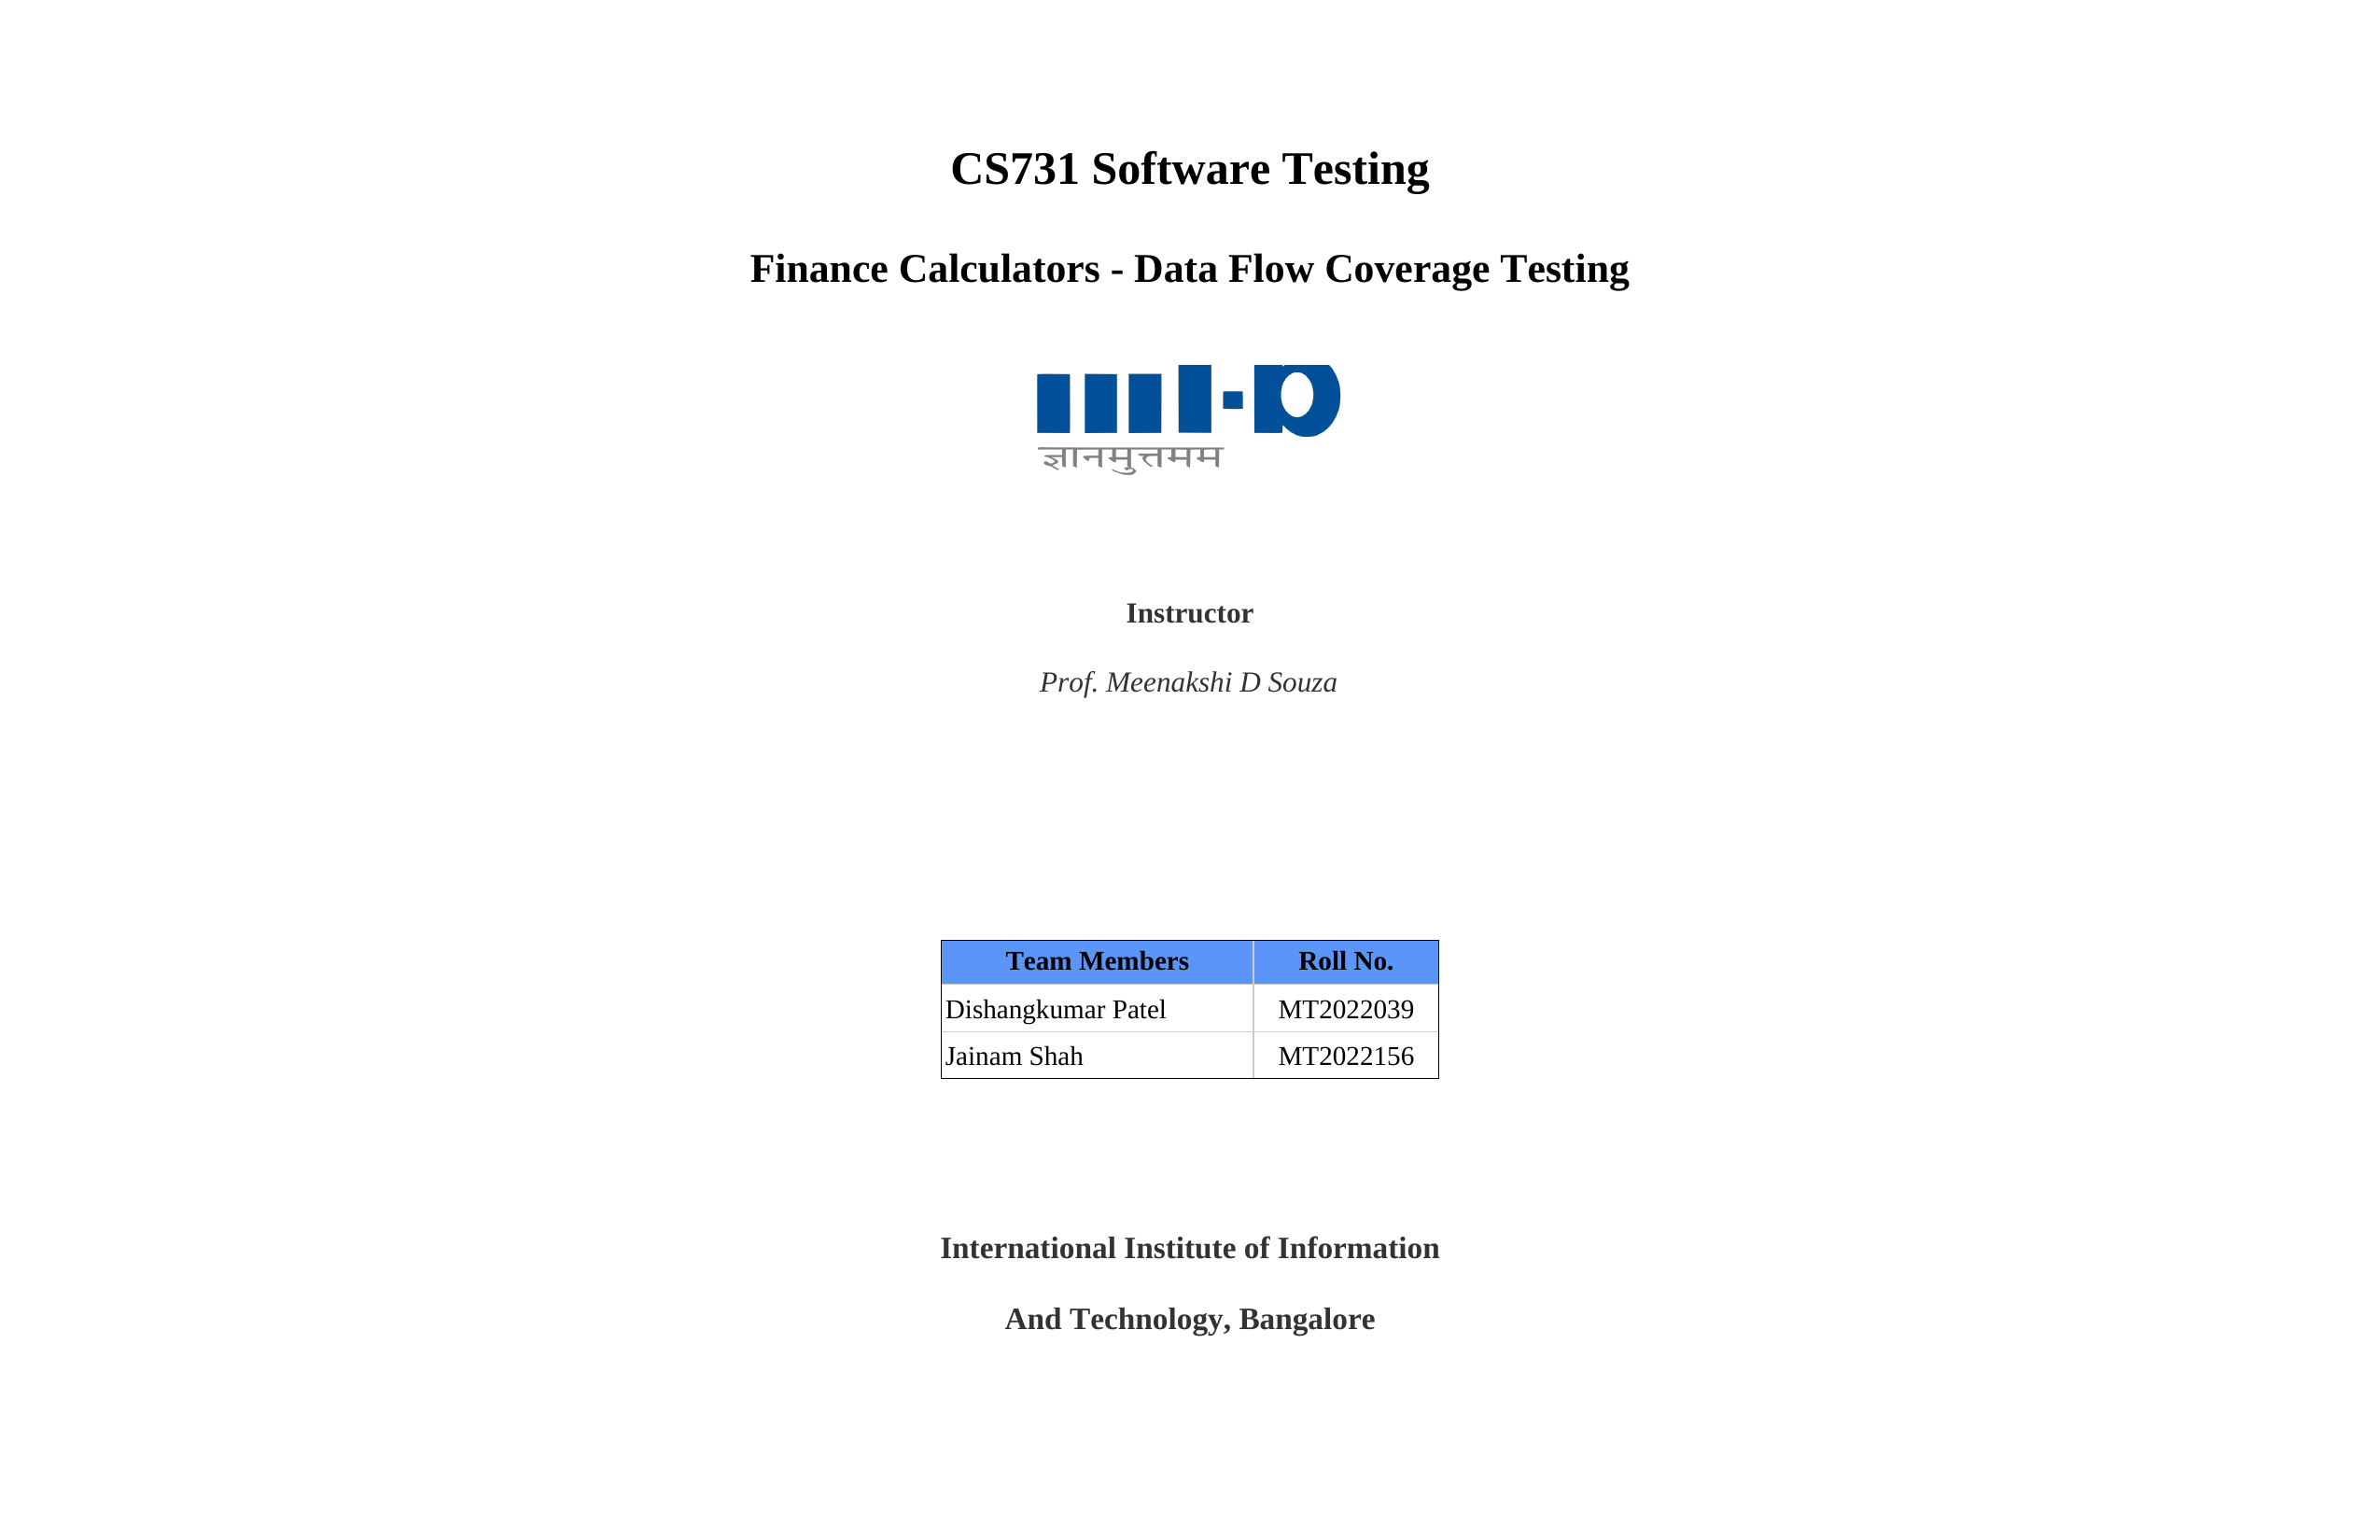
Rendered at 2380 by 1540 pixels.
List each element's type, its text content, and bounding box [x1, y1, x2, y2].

text International Institute of Information [140, 1245, 2240, 1263]
text Finance Calculators - Data Flow Coverage Testing [1458, 263, 1614, 287]
text And Technology, Bangalore [1215, 1315, 1295, 1334]
text Prof. Meenakshi D Souza [140, 679, 1087, 695]
text Finance Calculators - Data Flow Coverage Testing [140, 263, 1456, 287]
text CS731 Software Testing [140, 163, 1411, 190]
picture [982, 365, 1398, 525]
text And Technology, Bangalore [140, 1315, 1196, 1334]
text And Technology, Bangalore [1296, 1315, 2240, 1334]
table_cell MT2022039 [1254, 985, 1438, 1031]
table_cell Dishangkumar Patel [942, 985, 1253, 1031]
text CS731 Software Testing [1413, 163, 2240, 190]
table_header Roll No. [1254, 941, 1438, 984]
text Prof. Meenakshi D Souza [1086, 679, 2240, 695]
text Instructor [140, 610, 2240, 627]
text Finance Calculators - Data Flow Coverage Testing [1616, 263, 2240, 287]
table_header Team Members [942, 941, 1253, 984]
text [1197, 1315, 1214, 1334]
table_cell MT2022156 [1254, 1032, 1438, 1078]
table_cell Jainam Shah [942, 1032, 1253, 1078]
